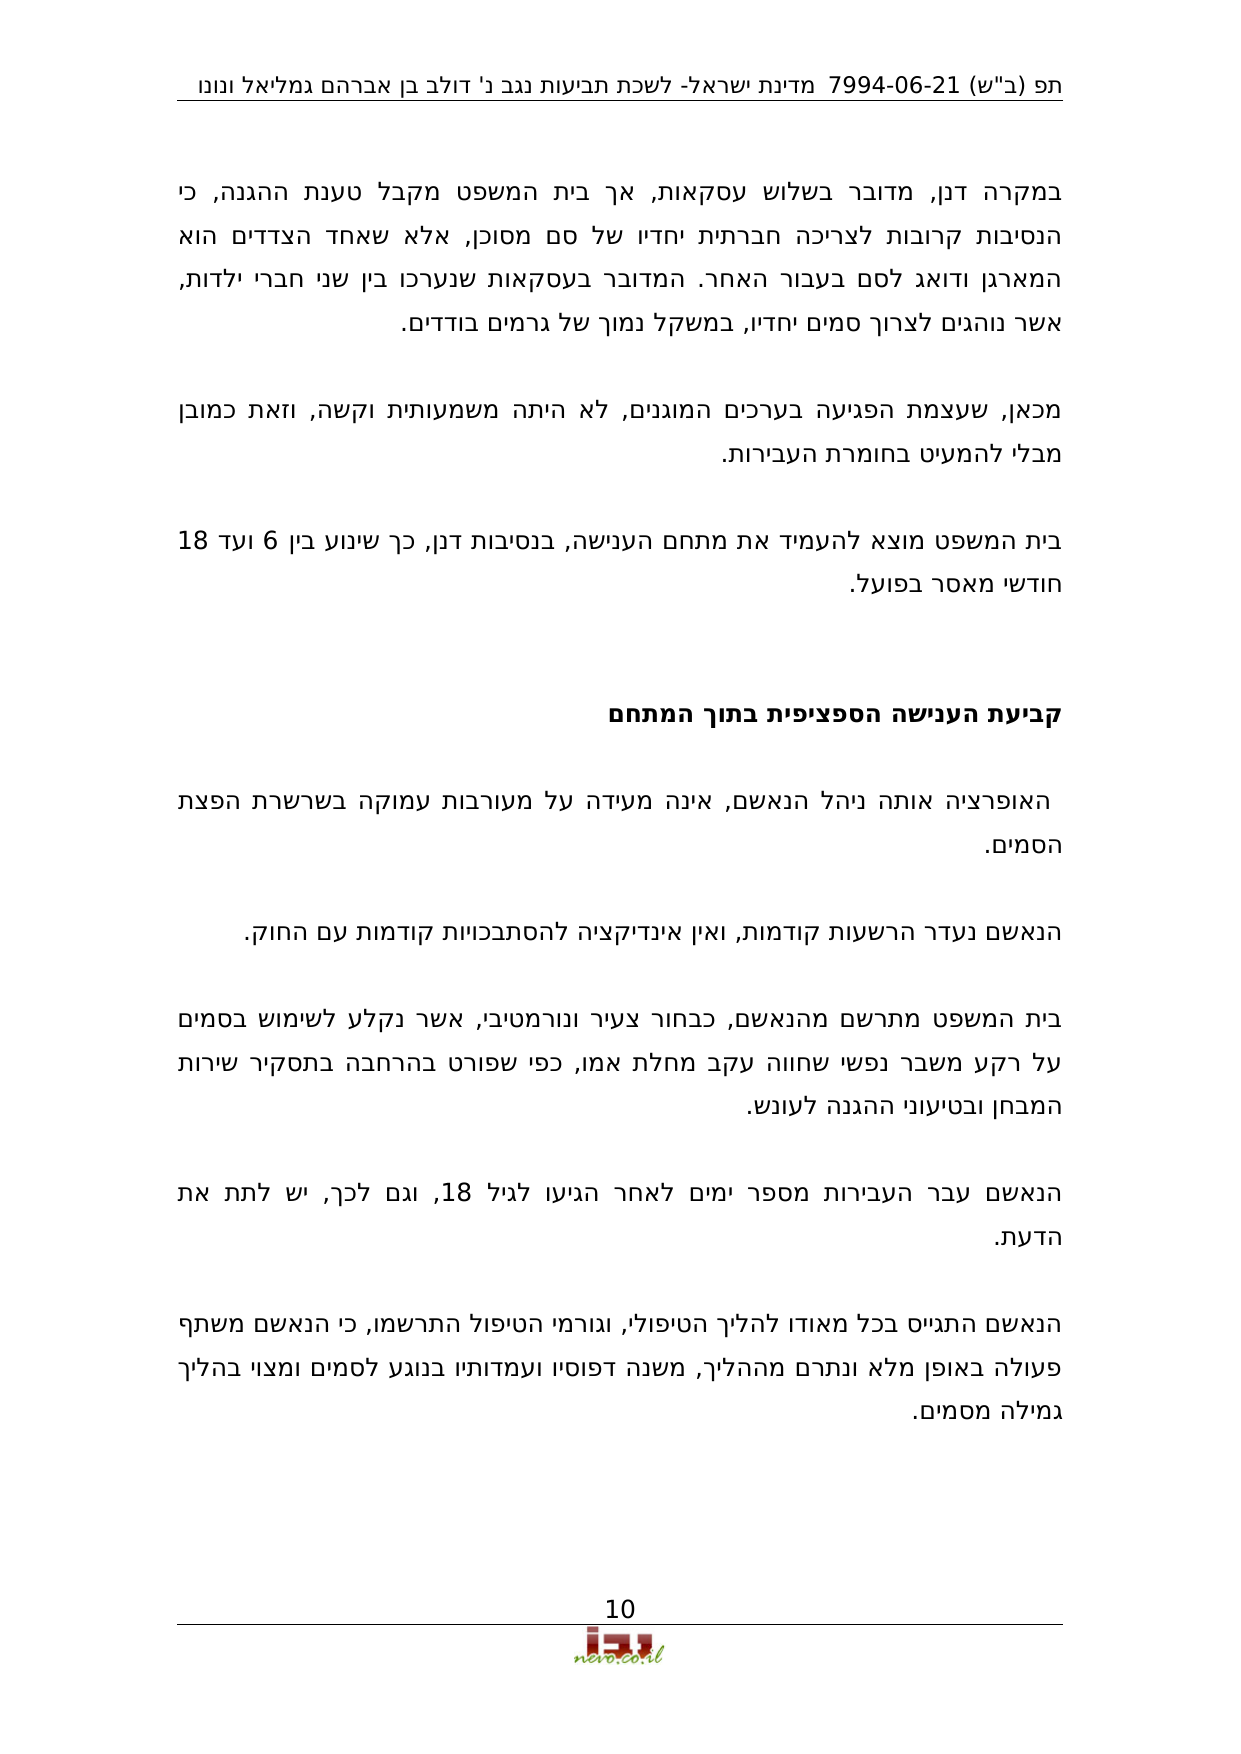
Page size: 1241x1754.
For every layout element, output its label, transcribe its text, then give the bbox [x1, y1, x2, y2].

text קביעת הענישה הספציפית בתוך המתחם [177, 700, 1063, 729]
picture [574, 1626, 666, 1665]
text בית המשפט מוצא להעמיד את מתחם הענישה, בנסיבות דנן, כך שינוע בין 6 ועד 18 חודשי מאסר בפועל. [177, 526, 1063, 599]
text הנאשם נעדר הרשעות קודמות, ואין אינדיקציה להסתבכויות קודמות עם החוק. [177, 917, 1063, 946]
text בית המשפט מתרשם מהנאשם, כבחור צעיר ונורמטיבי, אשר נקלע לשימוש בסמים על רקע משבר נפשי שחווה עקב מחלת אמו, כפי שפורט בהרחבה בתסקיר שירות המבחן ובטיעוני ההגנה לעונש. [177, 1004, 1063, 1121]
text במקרה דנן, מדובר בשלוש עסקאות, אך בית המשפט מקבל טענת ההגנה, כי הנסיבות קרובות לצריכה חברתית יחדיו של סם מסוכן, אלא שאחד הצדדים הוא המארגן ודואג לסם בעבור האחר. המדובר בעסקאות שנערכו בין שני חברי ילדות, אשר נוהגים לצרוך סמים יחדיו, במשקל נמוך של גרמים בודדים. [177, 177, 1063, 338]
text הנאשם התגייס בכל מאודו להליך הטיפולי, וגורמי הטיפול התרשמו, כי הנאשם משתף פעולה באופן מלא ונתרם מההליך, משנה דפוסיו ועמדותיו בנוגע לסמים ומצוי בהליך גמילה מסמים. [177, 1309, 1063, 1426]
text מכאן, שעצמת הפגיעה בערכים המוגנים, לא היתה משמעותית וקשה, וזאת כמובן מבלי להמעיט בחומרת העבירות. [177, 395, 1063, 468]
text האופרציה אותה ניהל הנאשם, אינה מעידה על מעורבות עמוקה בשרשרת הפצת הסמים. [177, 787, 1063, 859]
text הנאשם עבר העבירות מספר ימים לאחר הגיעו לגיל 18, וגם לכך, יש לתת את הדעת. [177, 1178, 1063, 1251]
